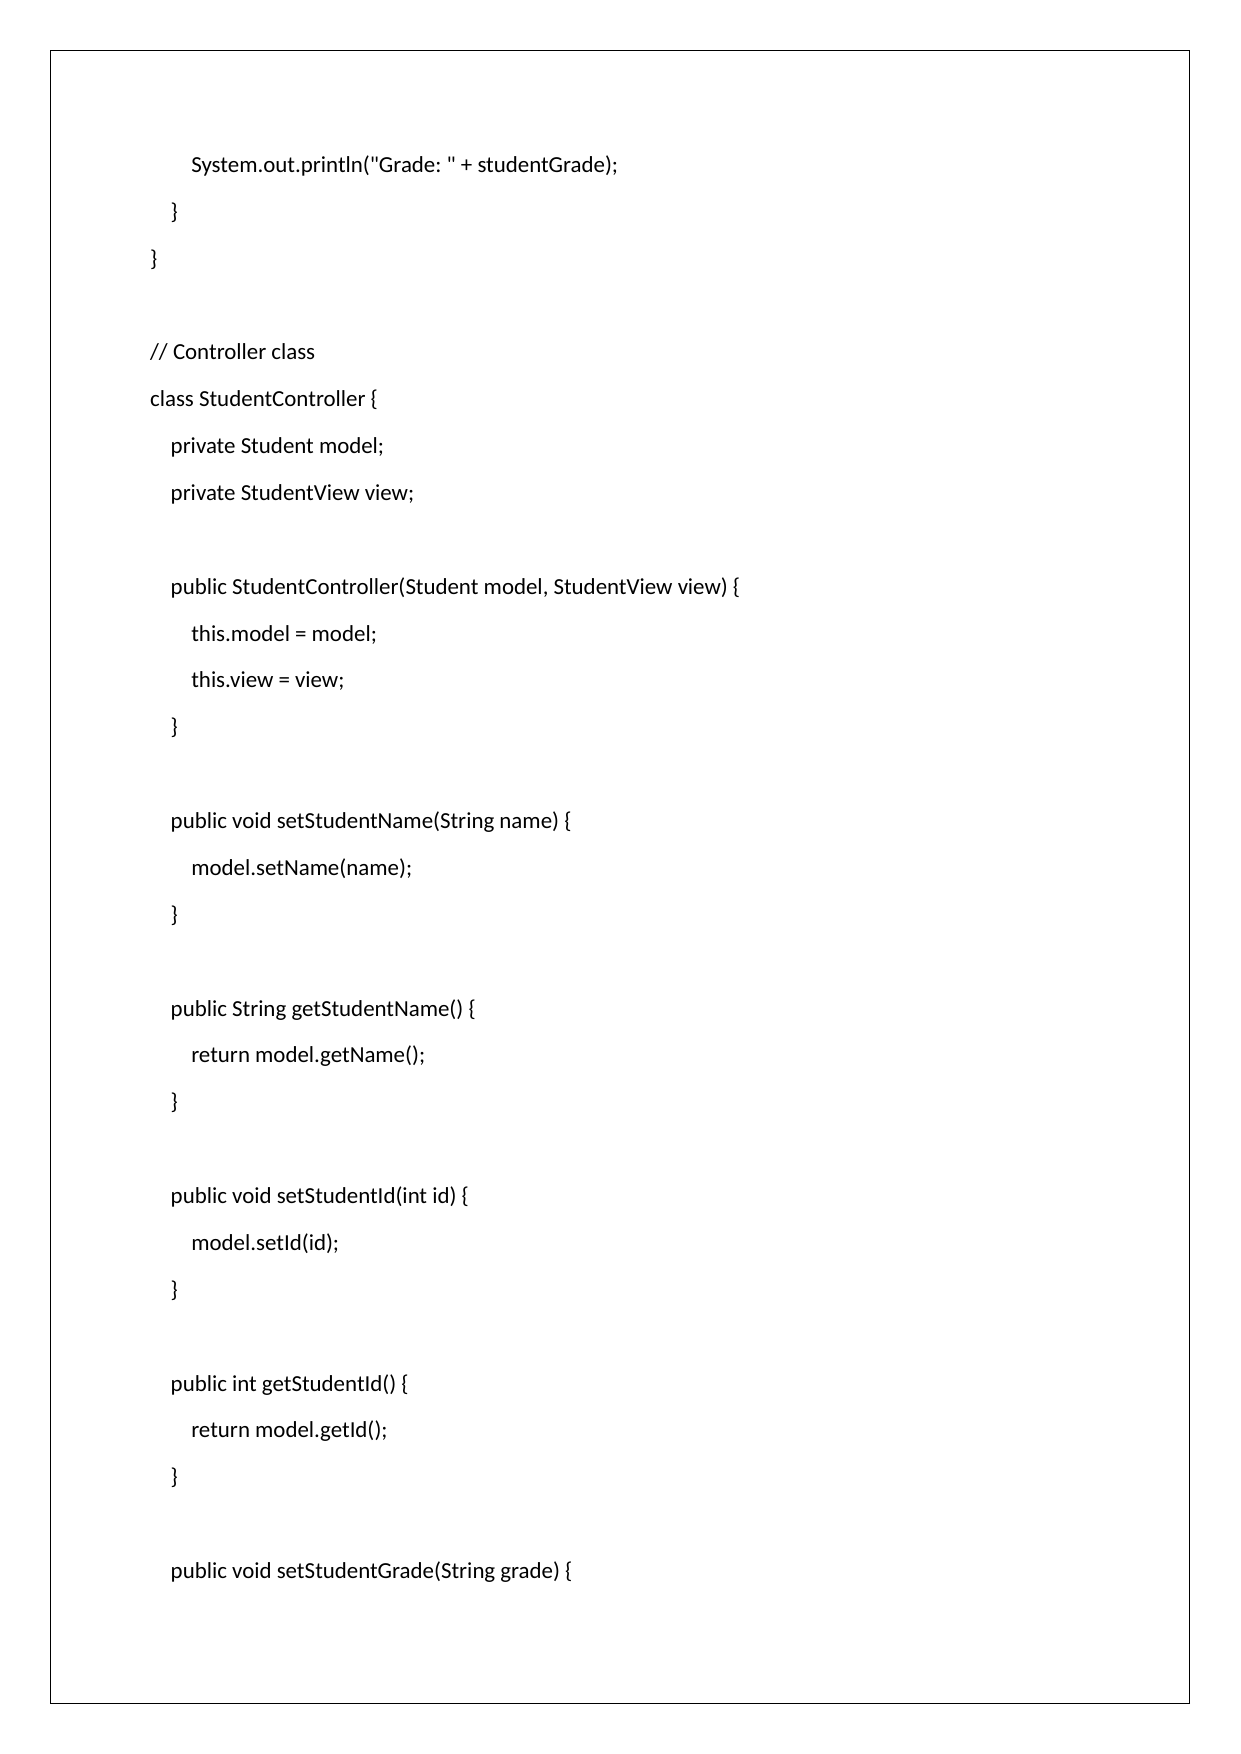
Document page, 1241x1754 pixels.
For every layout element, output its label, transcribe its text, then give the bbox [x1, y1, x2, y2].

text class StudentController { [150, 384, 1090, 412]
text } [150, 1275, 1090, 1303]
text this.model = model; [150, 619, 1090, 647]
text model.setId(id); [150, 1228, 1090, 1256]
text public void setStudentName(String name) { [150, 806, 1090, 834]
text model.setName(name); [150, 853, 1090, 881]
text public StudentController(Student model, StudentView view) { [150, 572, 1090, 600]
text public int getStudentId() { [150, 1369, 1090, 1397]
text System.out.println("Grade: " + studentGrade); [150, 150, 1090, 178]
text } [150, 1462, 1090, 1491]
text this.view = view; [150, 666, 1090, 694]
text public void setStudentGrade(String grade) { [150, 1556, 1090, 1584]
text } [150, 1087, 1090, 1116]
text return model.getName(); [150, 1041, 1090, 1069]
text } [150, 197, 1090, 225]
text } [150, 900, 1090, 928]
text public String getStudentName() { [150, 994, 1090, 1022]
text private Student model; [150, 431, 1090, 459]
text } [150, 244, 1090, 272]
text return model.getId(); [150, 1416, 1090, 1444]
text private StudentView view; [150, 478, 1090, 506]
text public void setStudentId(int id) { [150, 1181, 1090, 1209]
text } [150, 712, 1090, 741]
text // Controller class [150, 337, 1090, 366]
